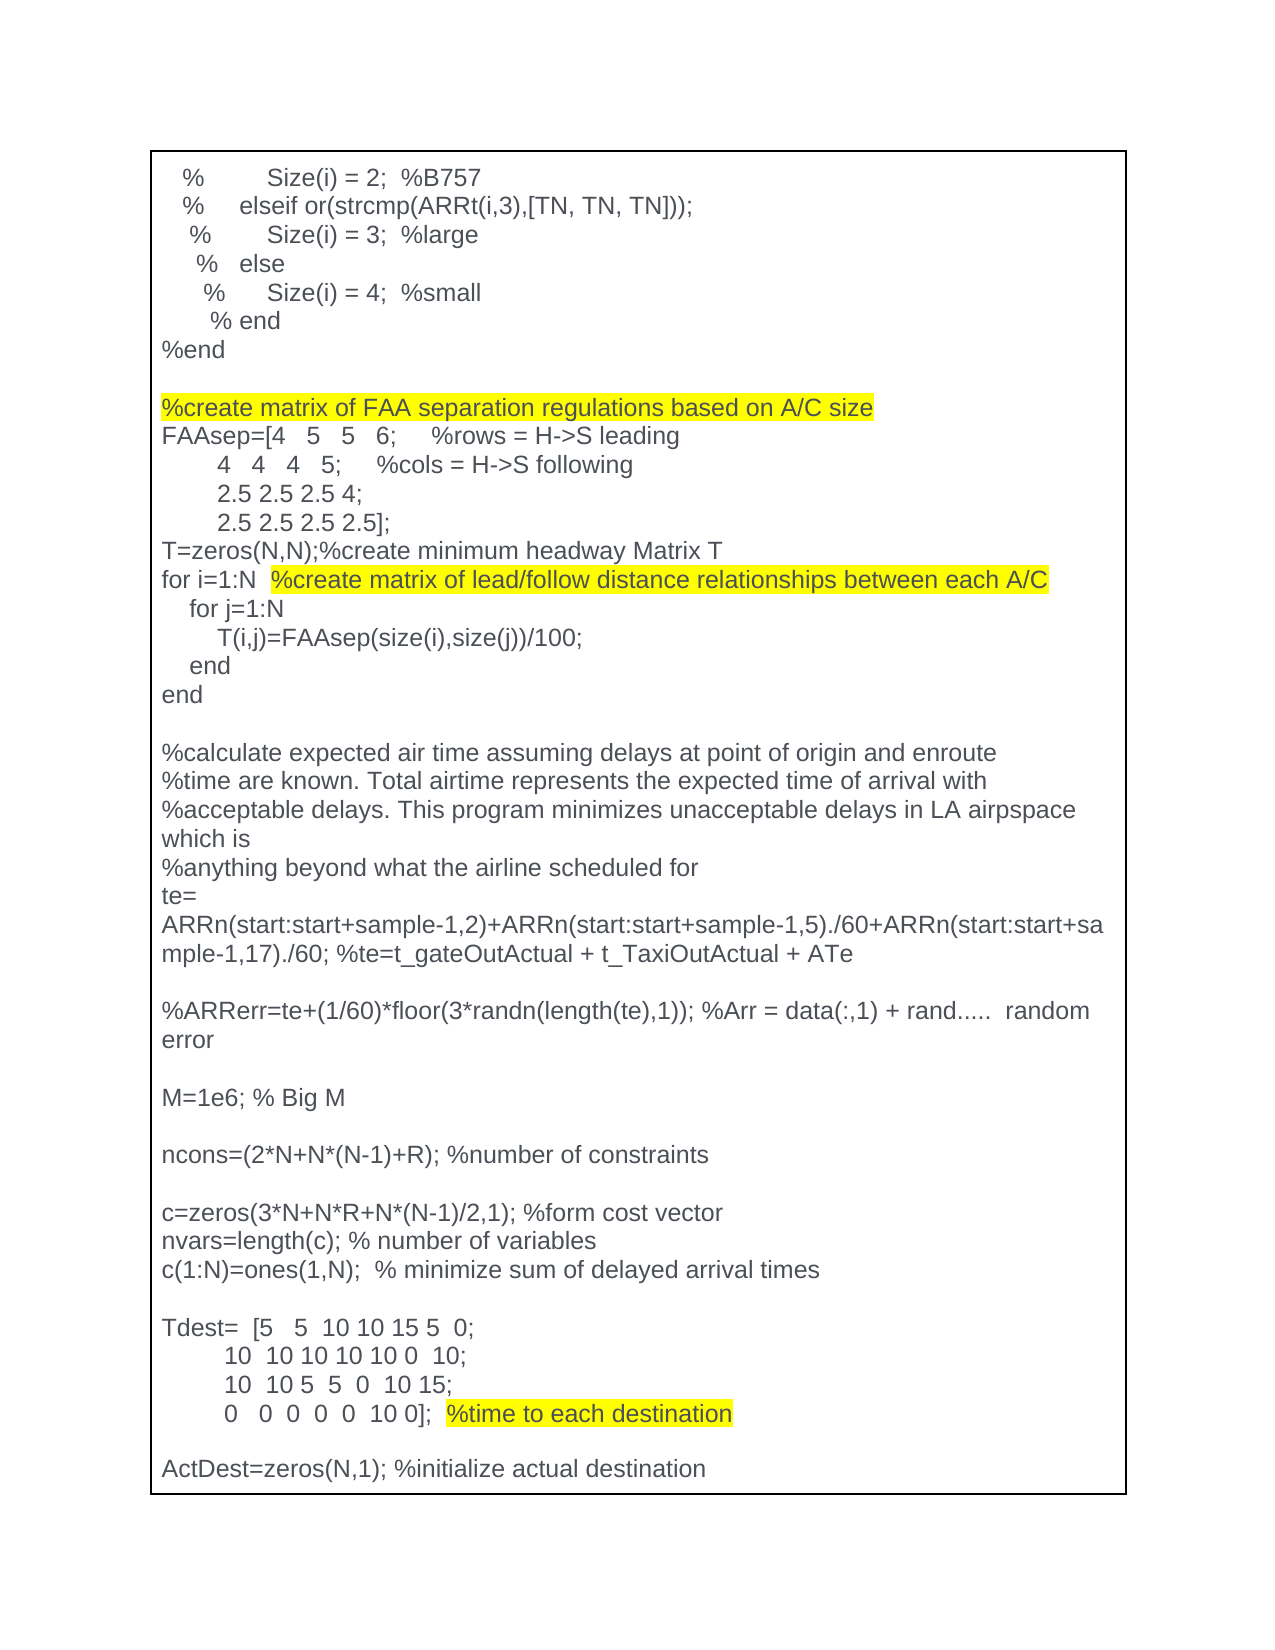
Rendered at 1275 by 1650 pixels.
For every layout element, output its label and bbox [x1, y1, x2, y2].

table_cell [152, 152, 1125, 1493]
